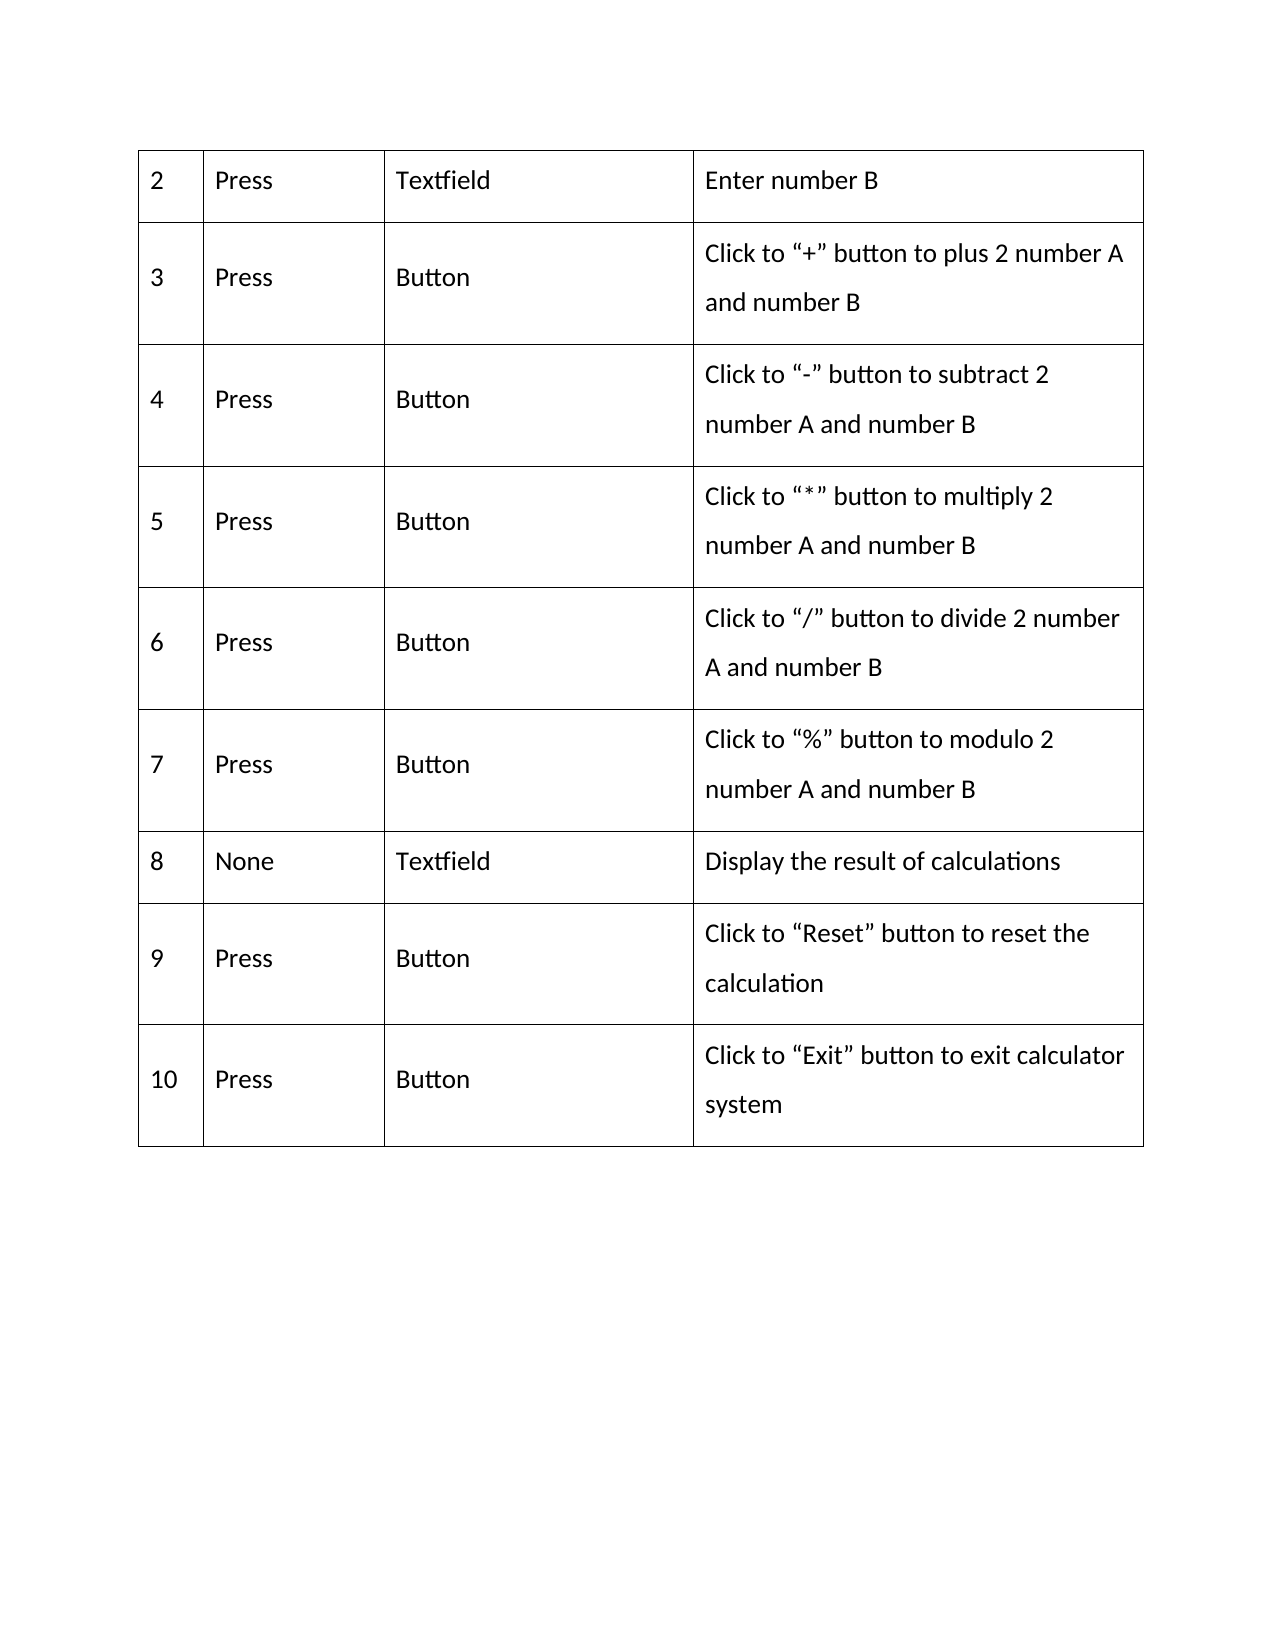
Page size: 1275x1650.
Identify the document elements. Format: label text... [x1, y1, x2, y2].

table_cell Enter number B [694, 151, 1143, 222]
table_cell Button [385, 467, 693, 587]
table_cell Click to “-” button to subtract 2 number A and number B [694, 345, 1143, 466]
table_cell Press [204, 151, 384, 222]
table_cell Press [204, 223, 384, 344]
table_cell Button [385, 588, 693, 709]
table_cell Press [204, 710, 384, 831]
table_cell 5 [139, 467, 203, 587]
table_cell 10 [139, 1025, 203, 1146]
table_cell Button [385, 345, 693, 466]
table_cell Textfield [385, 832, 693, 903]
table_cell Press [204, 467, 384, 587]
table_cell Button [385, 904, 693, 1024]
table_cell 4 [139, 345, 203, 466]
table_cell Click to “/” button to divide 2 number A and number B [694, 588, 1143, 709]
table_cell Click to “+” button to plus 2 number A and number B [694, 223, 1143, 344]
table_cell Button [385, 223, 693, 344]
table_cell Press [204, 904, 384, 1024]
table_cell 9 [139, 904, 203, 1024]
table_cell Display the result of calculations [694, 832, 1143, 903]
table_cell 3 [139, 223, 203, 344]
table_cell 7 [139, 710, 203, 831]
table_cell None [204, 832, 384, 903]
table_cell Button [385, 710, 693, 831]
table_cell Press [204, 1025, 384, 1146]
table_cell Press [204, 345, 384, 466]
table_cell Button [385, 1025, 693, 1146]
table_cell 6 [139, 588, 203, 709]
table_cell 2 [139, 151, 203, 222]
table_cell Textfield [385, 151, 693, 222]
table_cell Click to “Reset” button to reset the calculation [694, 904, 1143, 1024]
table_cell Click to “Exit” button to exit calculator system [694, 1025, 1143, 1146]
table_cell 8 [139, 832, 203, 903]
table_cell Click to “%” button to modulo 2 number A and number B [694, 710, 1143, 831]
table_cell Press [204, 588, 384, 709]
table_cell Click to “*” button to multiply 2 number A and number B [694, 467, 1143, 587]
